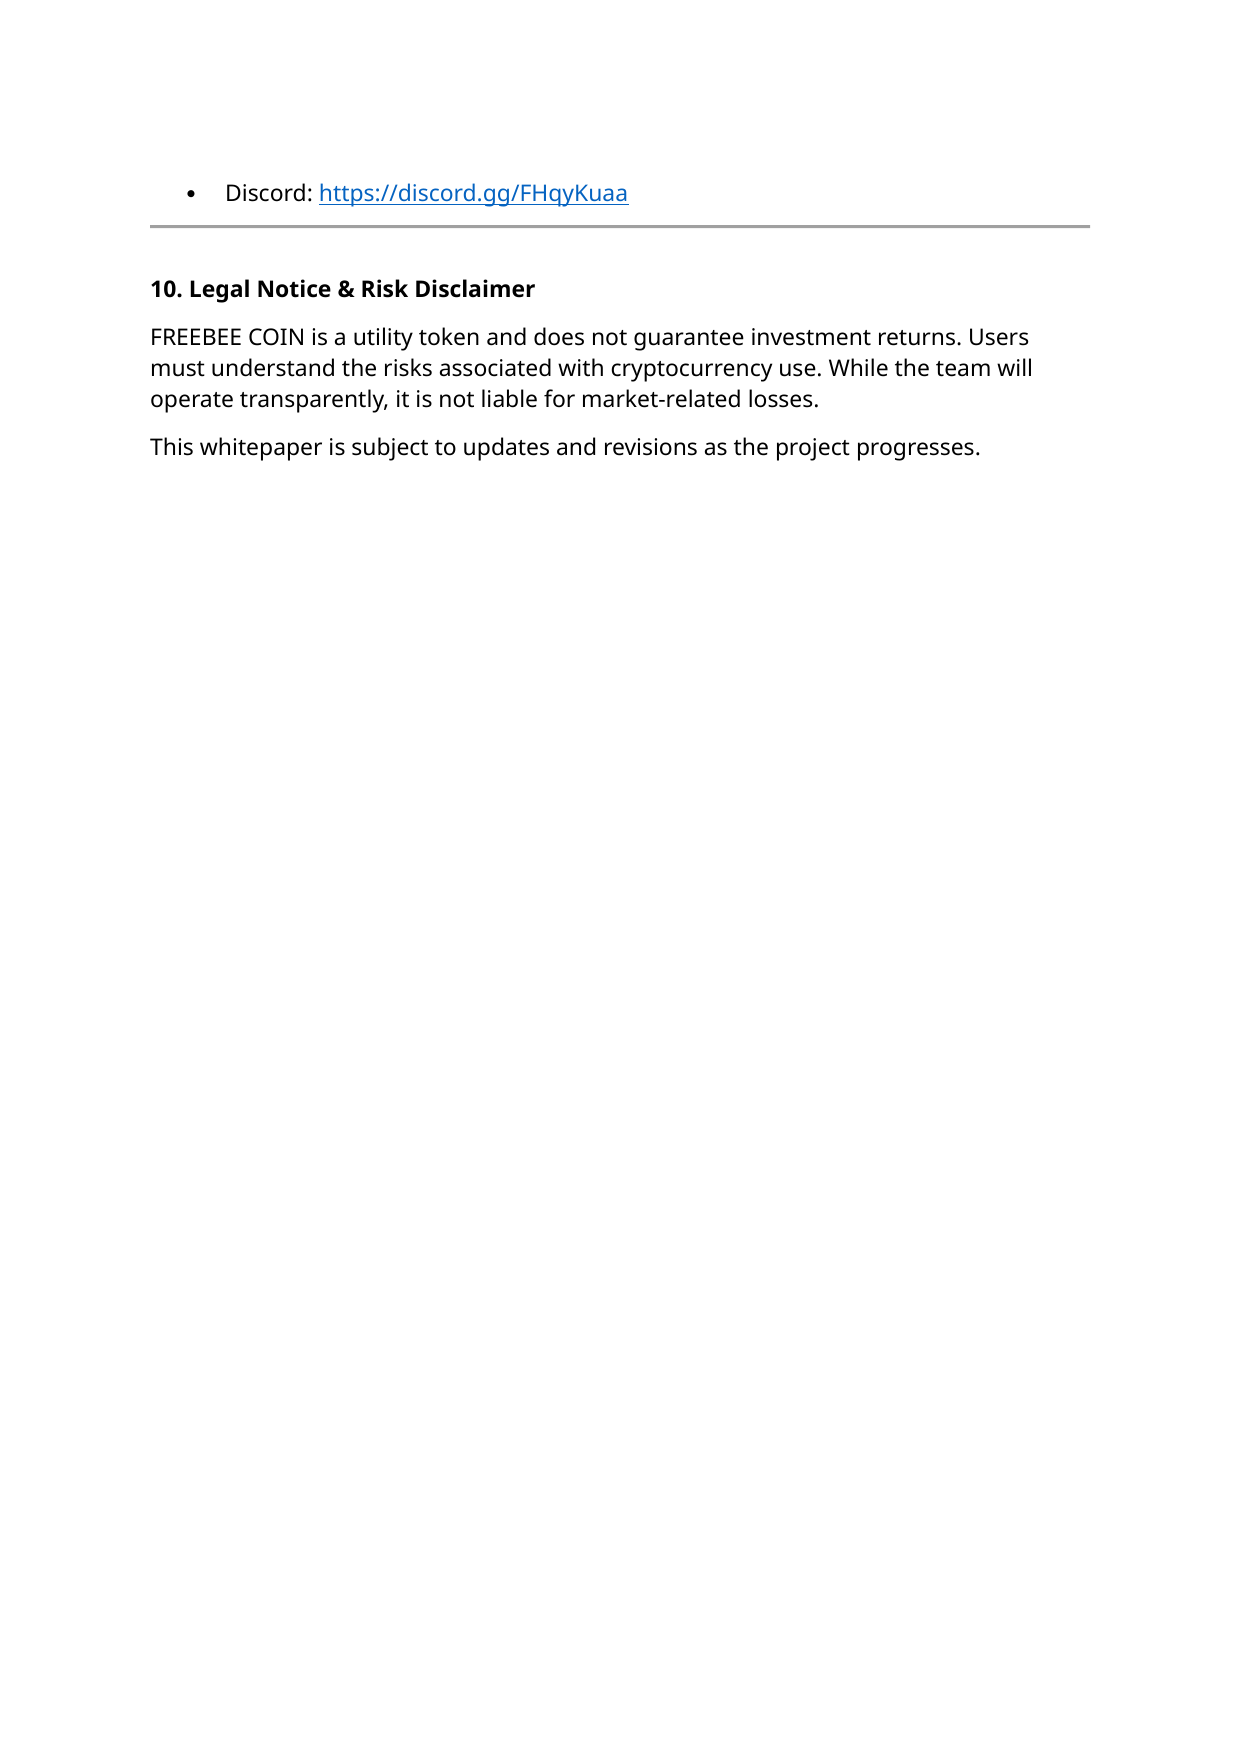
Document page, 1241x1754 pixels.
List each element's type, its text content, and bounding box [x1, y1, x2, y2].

text FREEBEE COIN is a utility token and does not guarantee investment returns. Users must understand the risks associated with cryptocurrency use. While the team will operate transparently, it is not liable for market-related losses. [150, 321, 1090, 415]
text This whitepaper is subject to updates and revisions as the project progresses. [150, 431, 1090, 463]
list Discord: https://discord.gg/FHqyKuaa [187, 177, 1090, 208]
text 10. Legal Notice & Risk Disclaimer [150, 273, 1090, 304]
